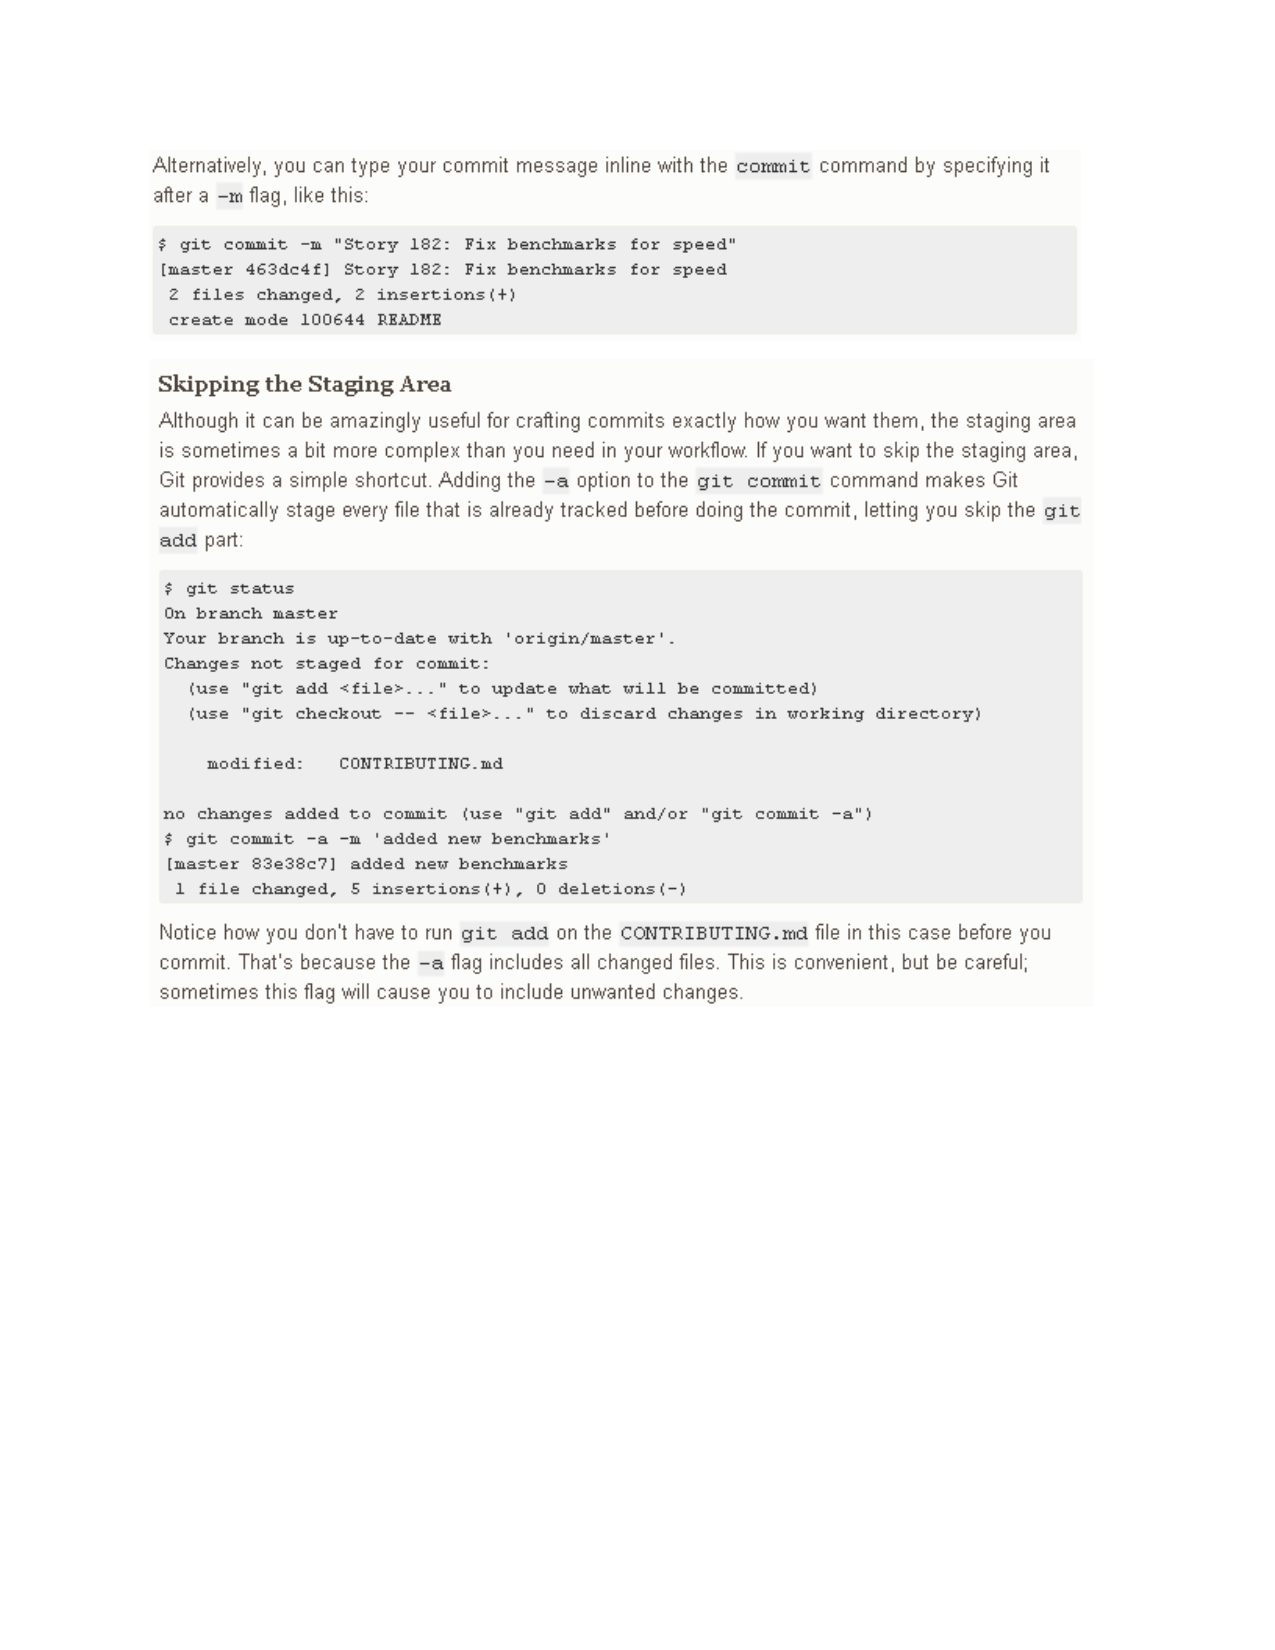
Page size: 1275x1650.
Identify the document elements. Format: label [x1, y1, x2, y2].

picture [150, 150, 1082, 341]
picture [150, 359, 1094, 1007]
